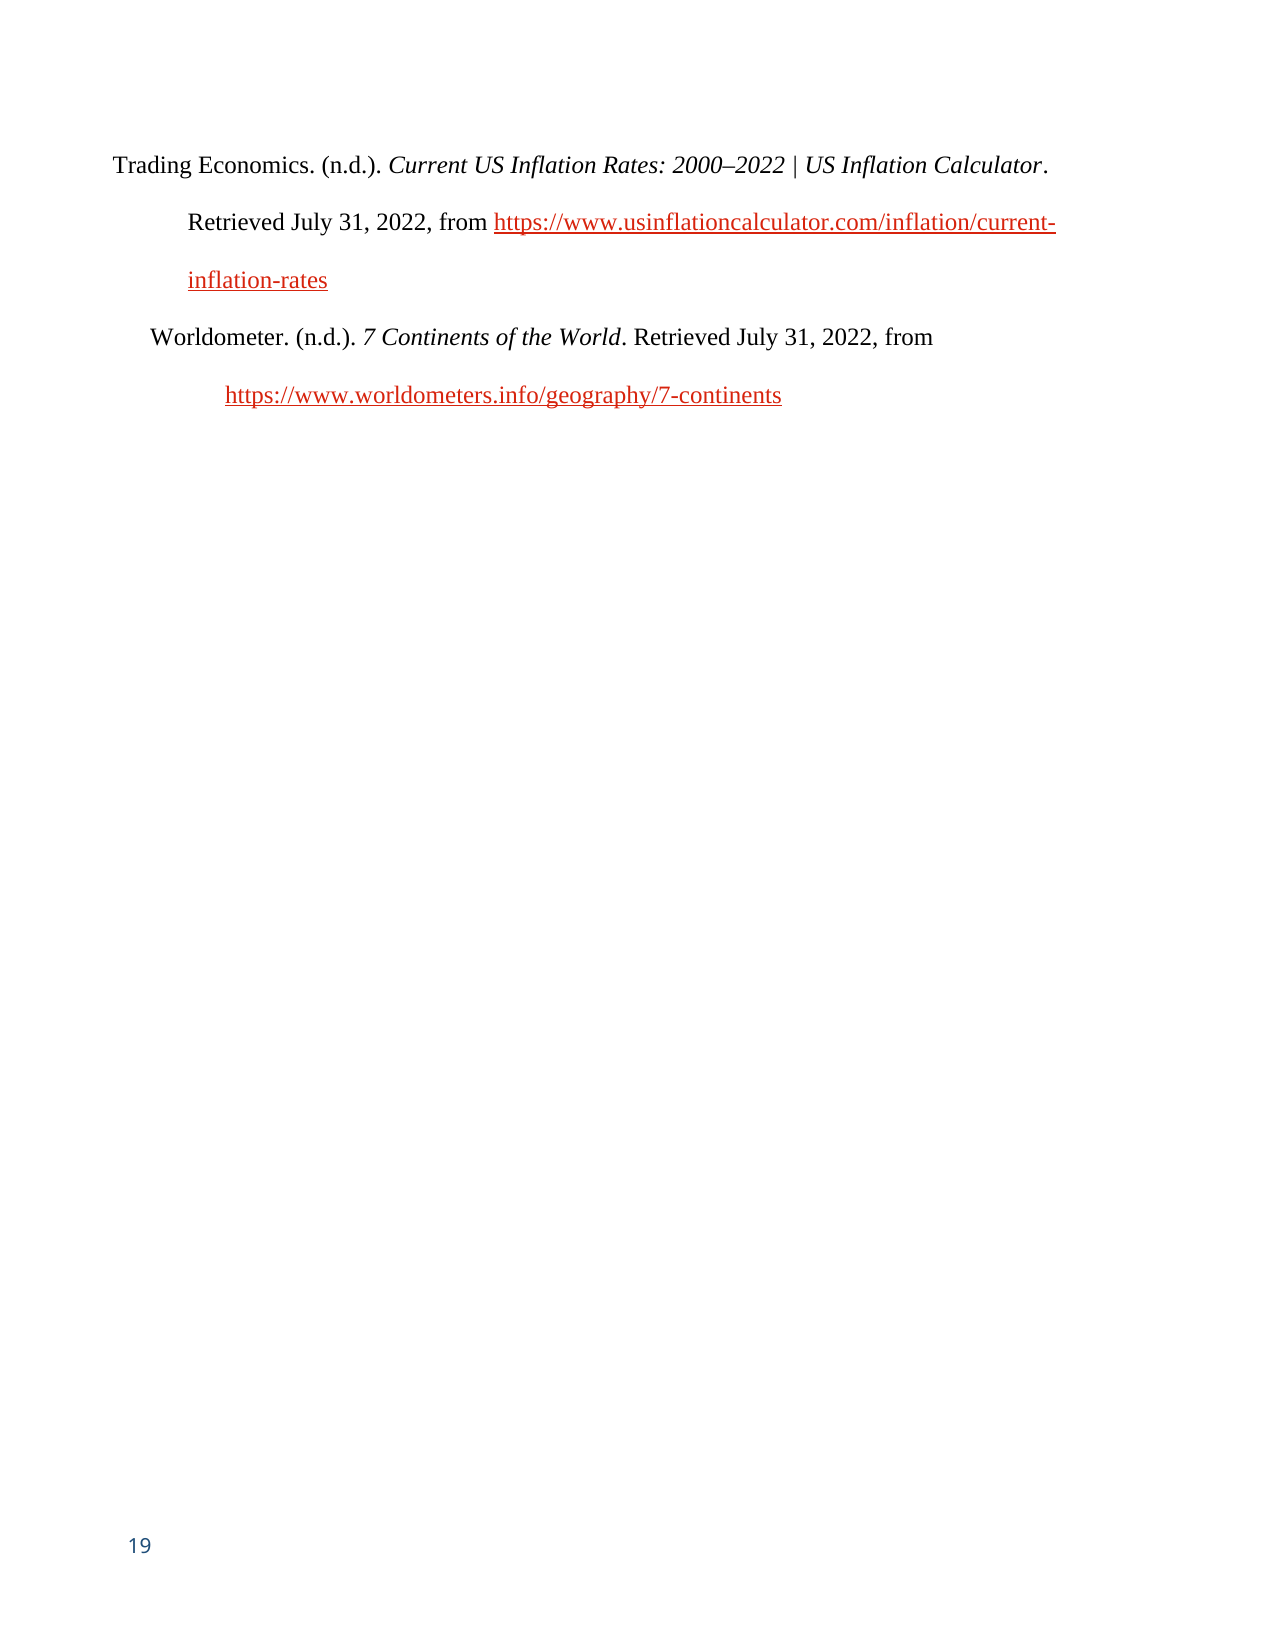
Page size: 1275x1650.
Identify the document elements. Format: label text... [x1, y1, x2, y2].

text Trading Economics. (n.d.). Current US Inflation Rates: 2000–2022 | US Inflation Calculator. Retrieved July 31, 2022, from https://www.usinflationcalculator.com/inflation/current-inflation-rates [112, 150, 1125, 294]
text Worldometer. (n.d.). 7 Continents of the World. Retrieved July 31, 2022, from https://www.worldometers.info/geography/7-continents [150, 322, 1125, 409]
